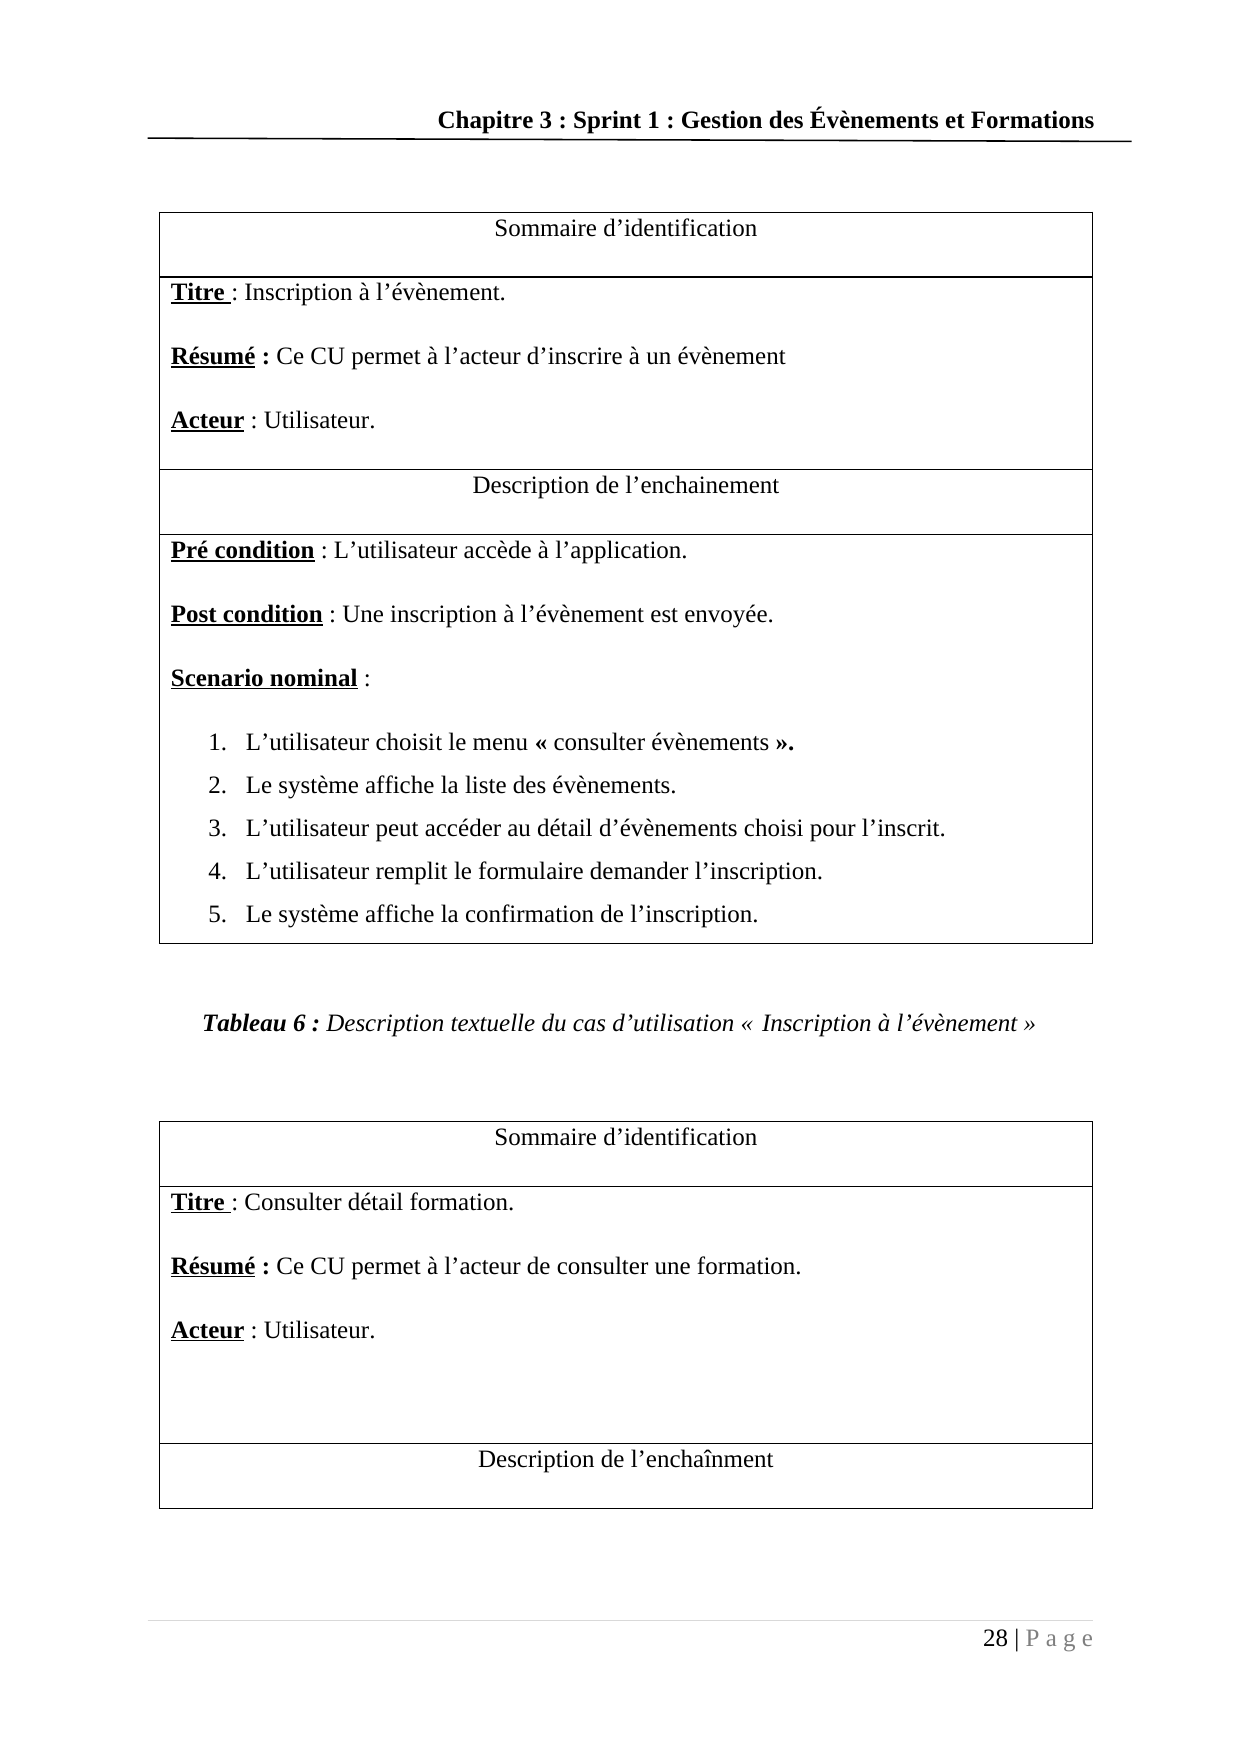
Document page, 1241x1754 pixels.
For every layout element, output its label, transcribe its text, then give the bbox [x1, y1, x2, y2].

table_cell Pré condition : L’utilisateur accède à l’application. Post condition : Une inscription à l’évènement est envoyée. Scenario nominal : L’utilisateur choisit le menu « consulter évènements ». Le système affiche la liste des évènements. L’utilisateur peut accéder au détail d’évènements choisi pour l’inscrit. L’utilisateur remplit le formulaire demander l’inscription. Le système affiche la confirmation de l’inscription. [160, 535, 1092, 943]
table_cell Titre : Consulter détail formation. Résumé : Ce CU permet à l’acteur de consulter une formation. Acteur : Utilisateur. [160, 1187, 1092, 1443]
table_cell Description de l’enchainement [160, 470, 1092, 534]
text Tableau 6 : Description textuelle du cas d’utilisation « Inscription à l’évènement » [148, 1008, 1093, 1036]
table_cell Description de l’enchaînment [160, 1444, 1092, 1508]
table_cell Titre : Inscription à l’évènement. Résumé : Ce CU permet à l’acteur d’inscrire à un évènement Acteur : Utilisateur. [160, 278, 1092, 469]
table_header Sommaire d’identification [160, 213, 1092, 276]
table_header Sommaire d’identification [160, 1122, 1092, 1186]
